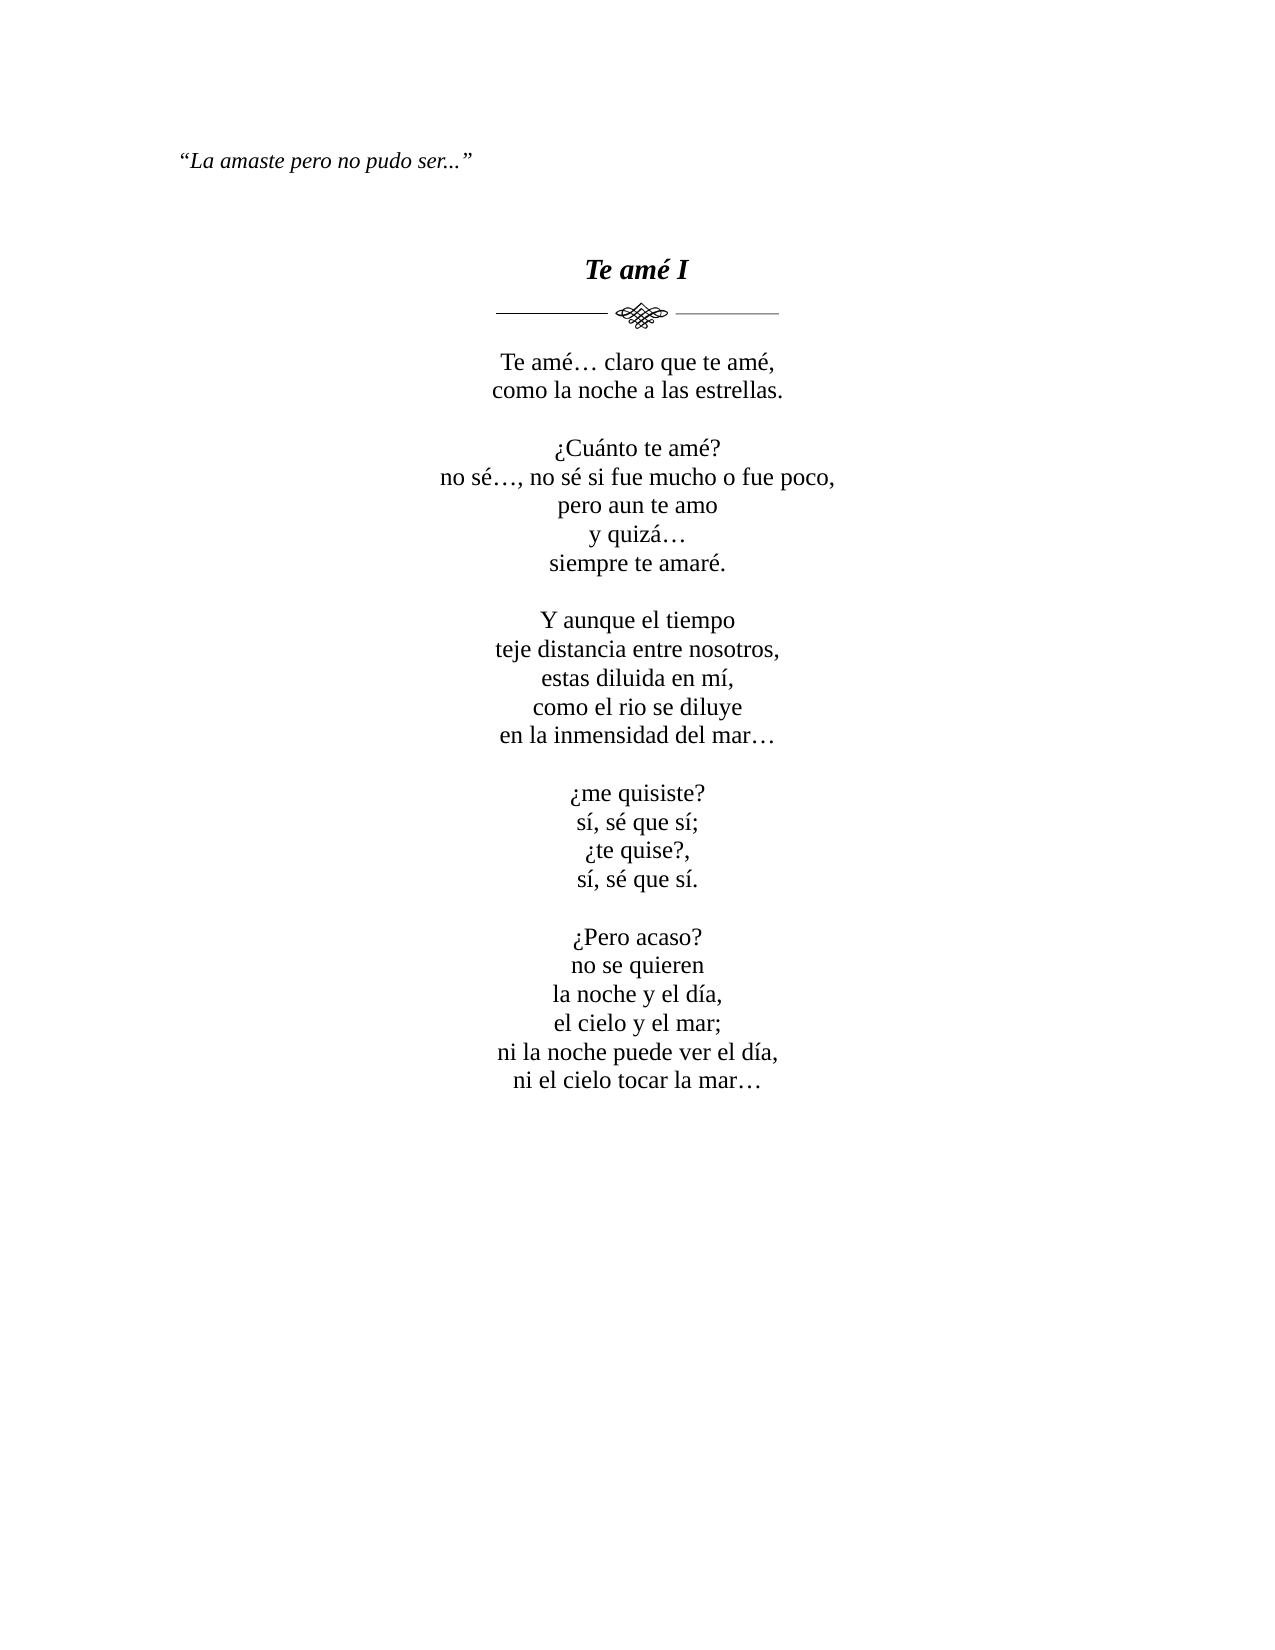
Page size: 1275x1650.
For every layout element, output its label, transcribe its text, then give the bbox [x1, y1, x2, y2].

text la noche y el día, [177, 979, 1098, 1008]
text siempre te amaré. [177, 548, 1098, 577]
text ¿Cuánto te amé? [177, 433, 1098, 462]
text ni el cielo tocar la mar… [177, 1065, 1098, 1094]
text sí, sé que sí. [177, 864, 1098, 893]
text en la inmensidad del mar… [177, 720, 1098, 749]
text y quizá… [177, 519, 1098, 548]
text ¿Pero acaso? [177, 922, 1098, 950]
text como el rio se diluye [177, 692, 1098, 720]
text “La amaste pero no pudo ser...” [177, 148, 1098, 174]
text no sé…, no sé si fue mucho o fue poco, [177, 462, 1098, 490]
text ¿me quisiste? [177, 778, 1098, 807]
text Te amé… claro que te amé, [177, 347, 1098, 375]
text como la noche a las estrellas. [177, 375, 1098, 404]
picture [496, 285, 779, 347]
text ¿te quise?, [177, 835, 1098, 864]
text teje distancia entre nosotros, [177, 634, 1098, 663]
text no se quieren [177, 950, 1098, 979]
text sí, sé que sí; [177, 807, 1098, 835]
text estas diluida en mí, [177, 663, 1098, 692]
subtitle Te amé I [177, 252, 1098, 286]
text ni la noche puede ver el día, [177, 1037, 1098, 1065]
text pero aun te amo [177, 490, 1098, 519]
text Y aunque el tiempo [177, 605, 1098, 634]
text el cielo y el mar; [177, 1008, 1098, 1037]
